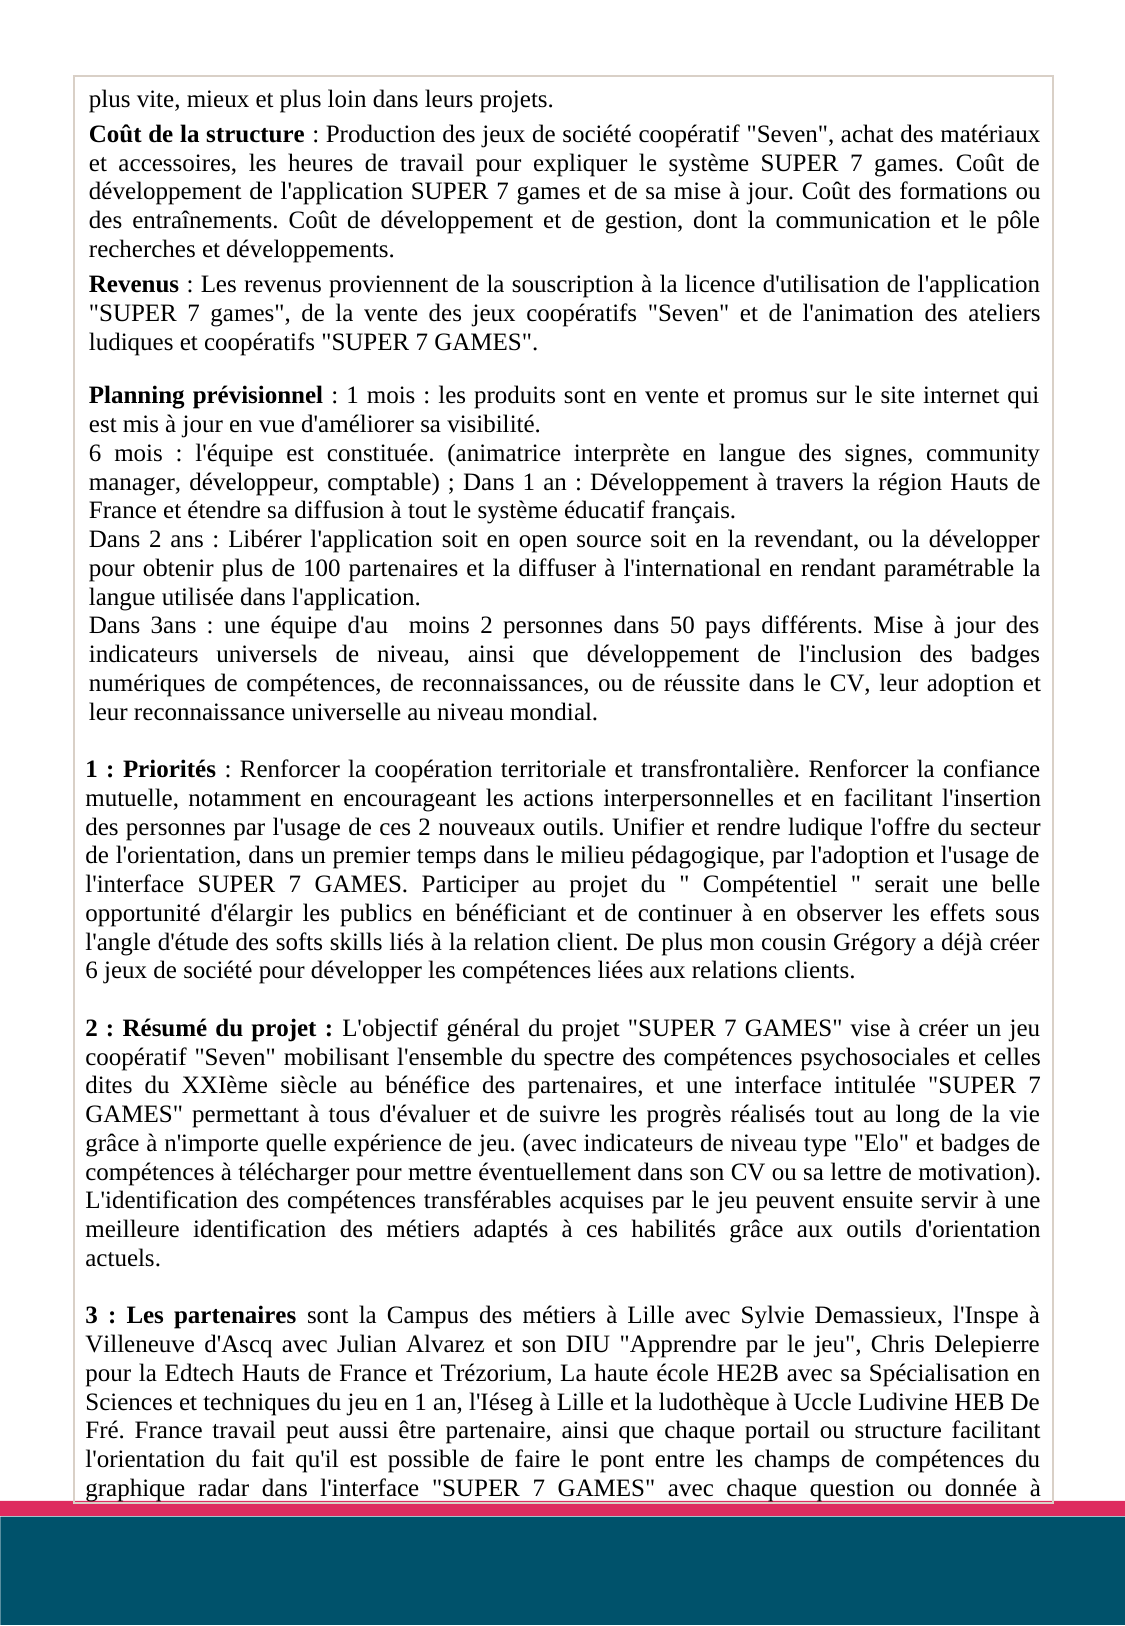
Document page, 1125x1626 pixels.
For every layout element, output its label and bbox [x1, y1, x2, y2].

table_cell [75, 77, 1052, 1502]
